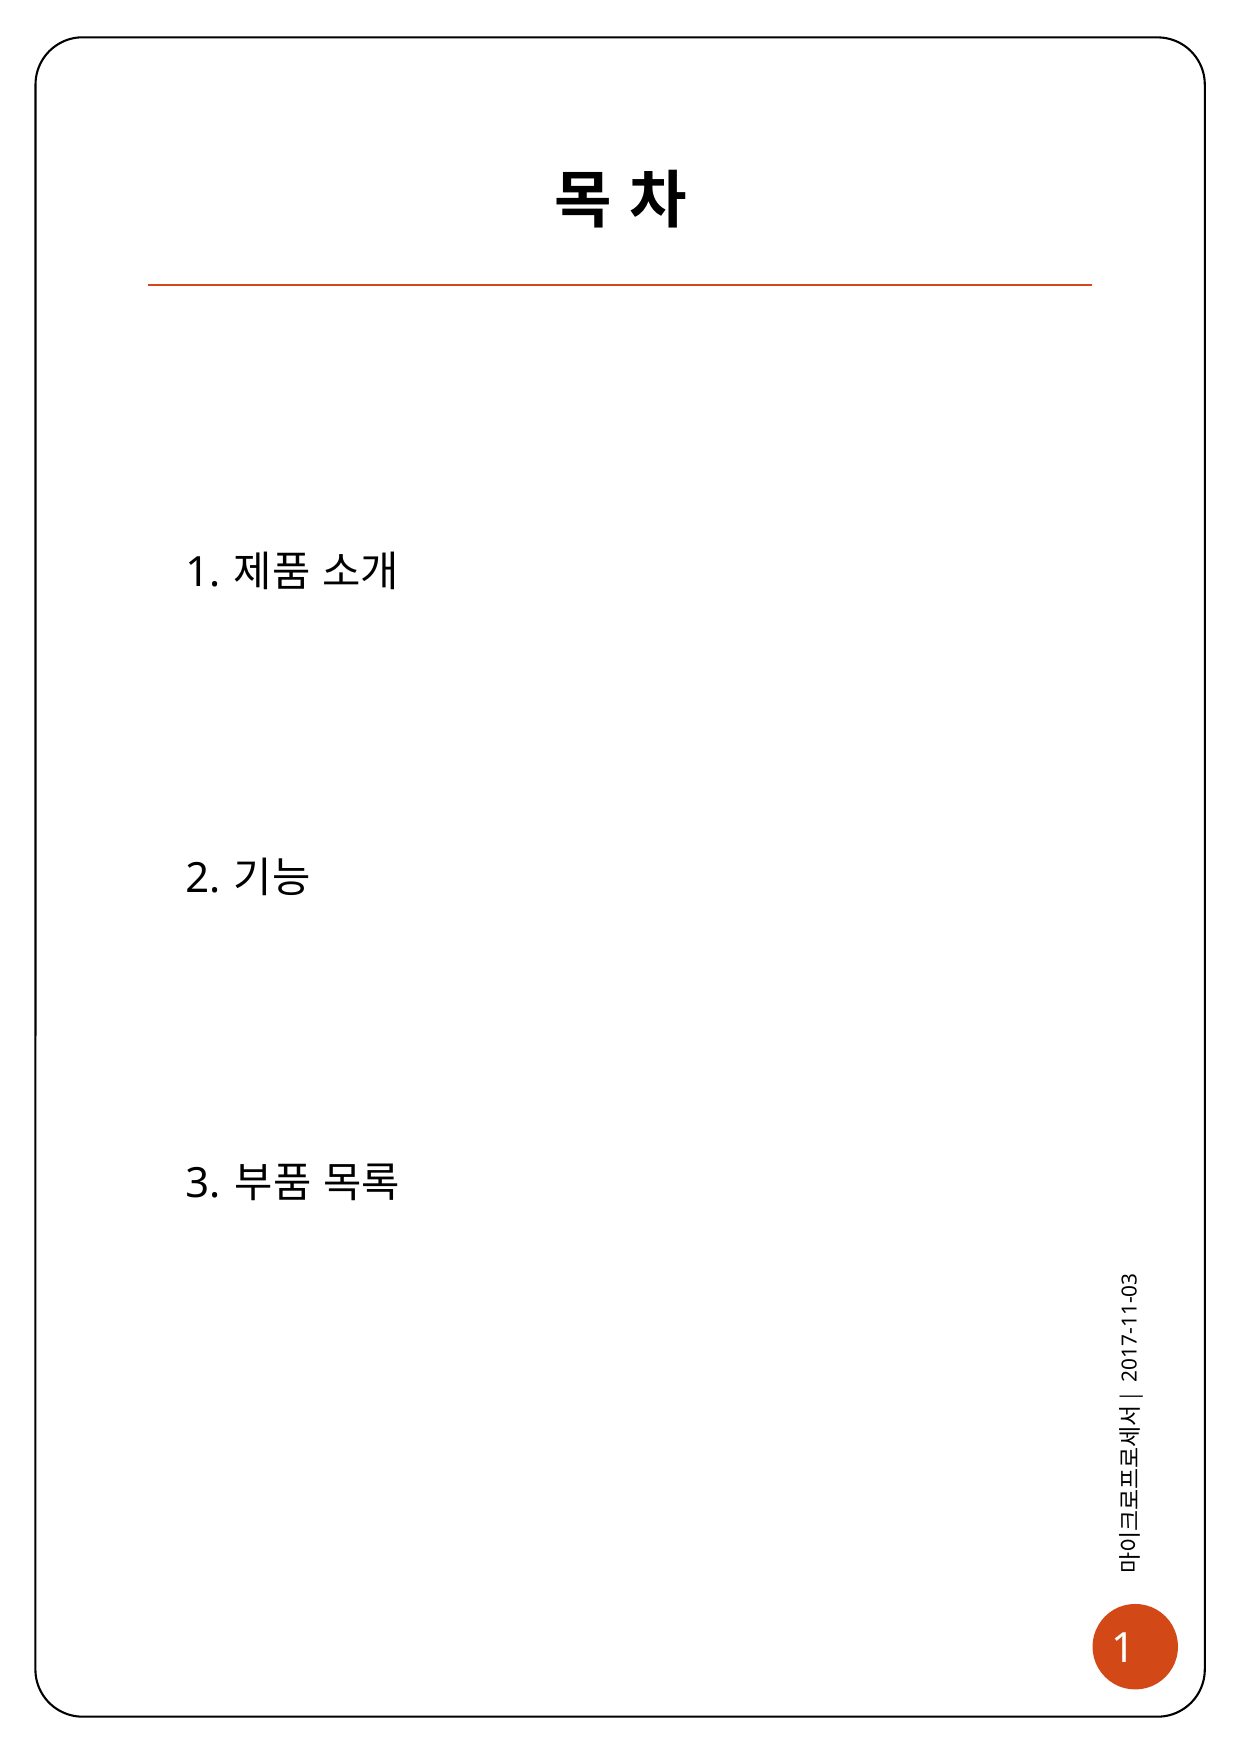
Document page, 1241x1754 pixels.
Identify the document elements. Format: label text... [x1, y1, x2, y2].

list 기능 [185, 844, 1092, 904]
title 목 차 [148, 150, 1092, 284]
list 부품 목록 [185, 1149, 1092, 1209]
list 제품 소개 [185, 538, 1092, 599]
